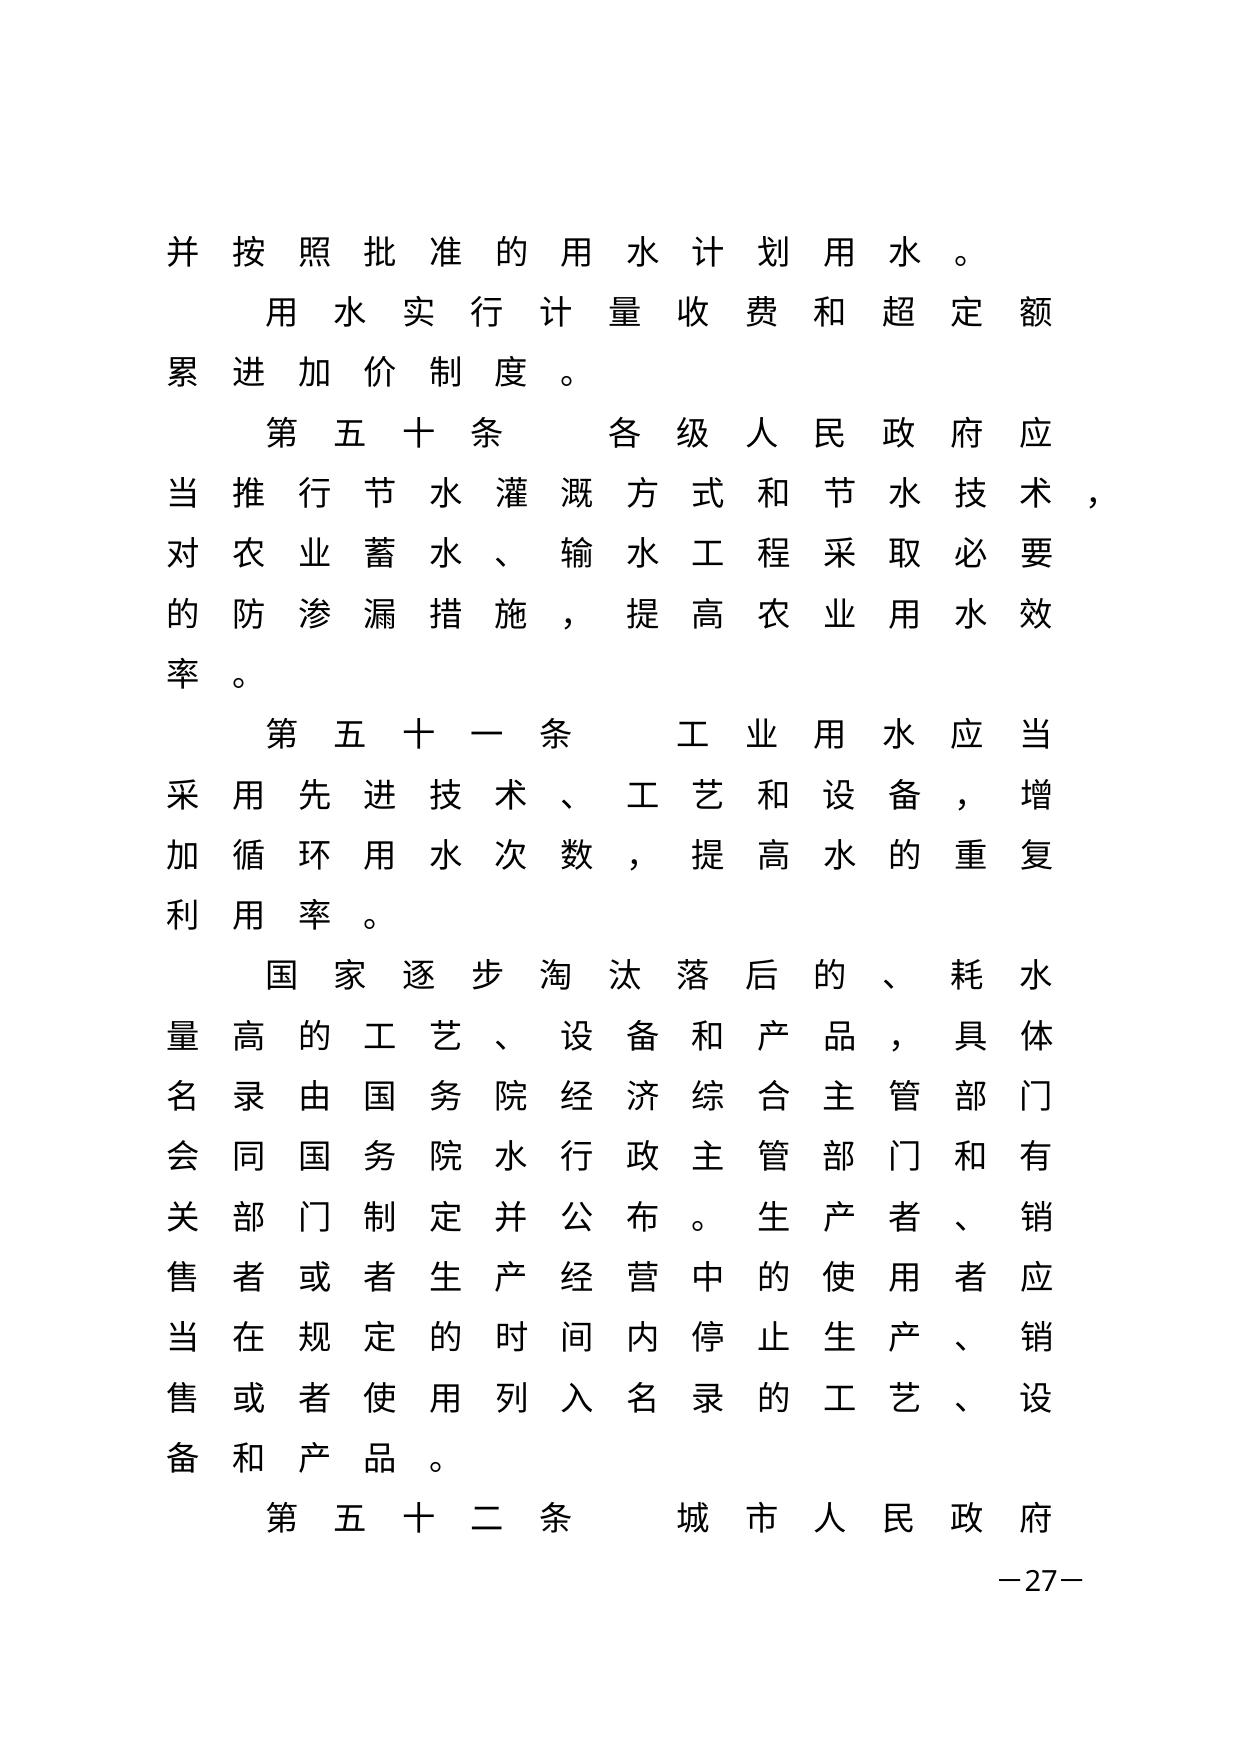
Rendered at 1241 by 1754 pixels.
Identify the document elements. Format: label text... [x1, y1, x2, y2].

text 第五十二条 城市人民政府应当因地制宜采取有效措施，推广节水型生活用水器具，降低城市供水管网漏失率，提高生活用水效率；加强城市污水集中处理，鼓励使用再生水，提高污水再生利用率。 [167, 1486, 1085, 1546]
text 第四十九条 用水应当计量，并按照批准的用水计划用水。 [167, 219, 1085, 280]
text 用水实行计量收费和超定额累进加价制度。 [167, 280, 1085, 400]
text 第五十条 各级人民政府应当推行节水灌溉方式和节水技术，对农业蓄水、输水工程采取必要的防渗漏措施，提高农业用水效率。 [167, 400, 1085, 702]
text 国家逐步淘汰落后的、耗水量高的工艺、设备和产品，具体名录由国务院经济综合主管部门会同国务院水行政主管部门和有关部门制定并公布。生产者、销售者或者生产经营中的使用者应当在规定的时间内停止生产、销售或者使用列入名录的工艺、设备和产品。 [167, 943, 1085, 1486]
text 第五十一条 工业用水应当采用先进技术、工艺和设备，增加循环用水次数，提高水的重复利用率。 [167, 702, 1085, 943]
